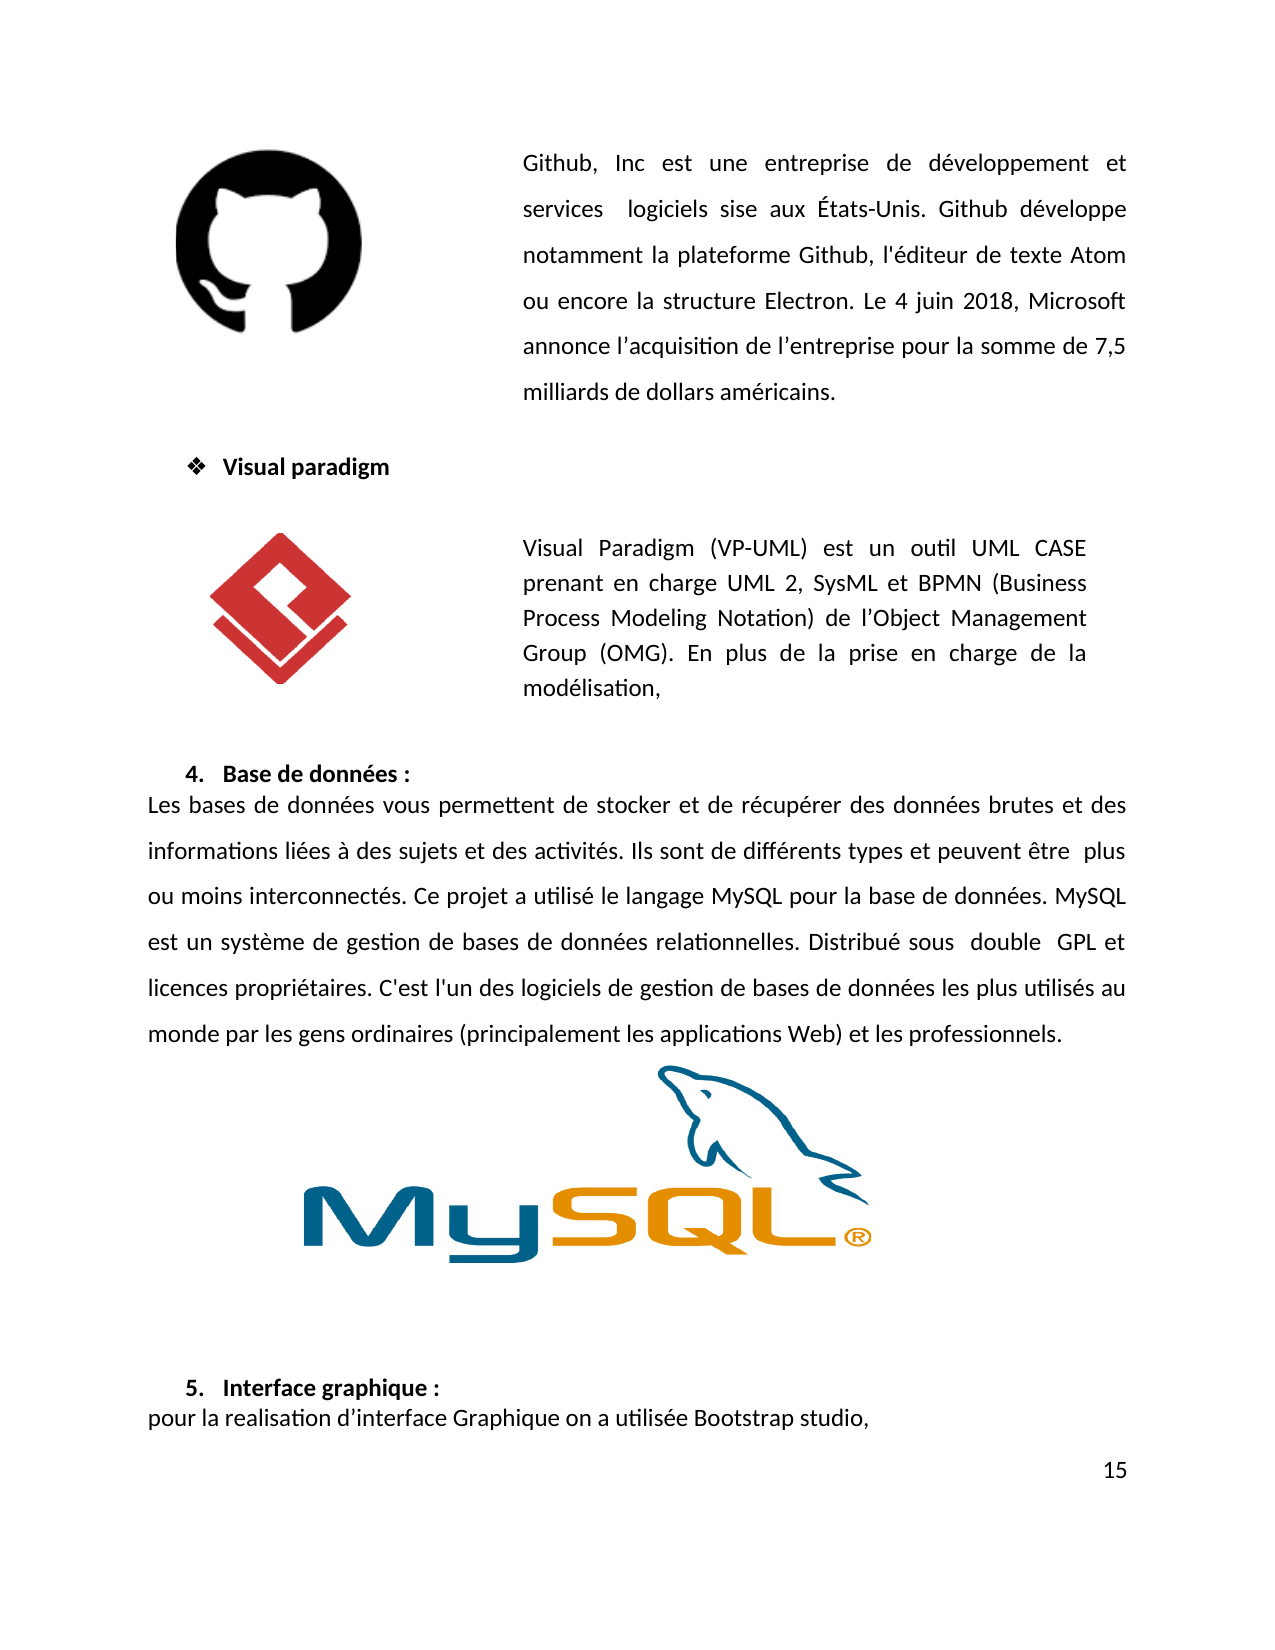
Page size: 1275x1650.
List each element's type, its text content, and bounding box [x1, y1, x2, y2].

subtitle Base de données : [185, 758, 1127, 789]
text Github, Inc est une entreprise de développement et services logiciels sise aux États-Unis. Github développe notamment la plateforme Github, l'éditeur de texte Atom ou encore la structure Electron. Le 4 juin 2018, Microsoft annonce l’acquisition de l’entreprise pour la somme de 7,5 milliards de dollars américains. [523, 148, 1127, 407]
text Visual Paradigm (VP-UML) est un outil UML CASE prenant en charge UML 2, SysML et BPMN (Business Process Modeling Notation) de l’Object Management Group (OMG). En plus de la prise en charge de la modélisation, [523, 532, 1087, 703]
text pour la realisation d’interface Graphique on a utilisée Bootstrap studio, [148, 1402, 1127, 1433]
text Les bases de données vous permettent de stocker et de récupérer des données brutes et des informations liées à des sujets et des activités. Ils sont de différents types et peuvent être plus ou moins interconnectés. Ce projet a utilisé le langage MySQL pour la base de données. MySQL est un système de gestion de bases de données relationnelles. Distribué sous double GPL et licences propriétaires. C'est l'un des logiciels de gestion de bases de données les plus utilisés au monde par les gens ordinaires (principalement les applications Web) et les professionnels. [148, 789, 1127, 1048]
subtitle Interface graphique : [185, 1372, 1127, 1402]
picture [175, 148, 362, 335]
picture [186, 533, 373, 684]
list Visual paradigm [185, 439, 1127, 490]
picture [303, 1065, 872, 1263]
